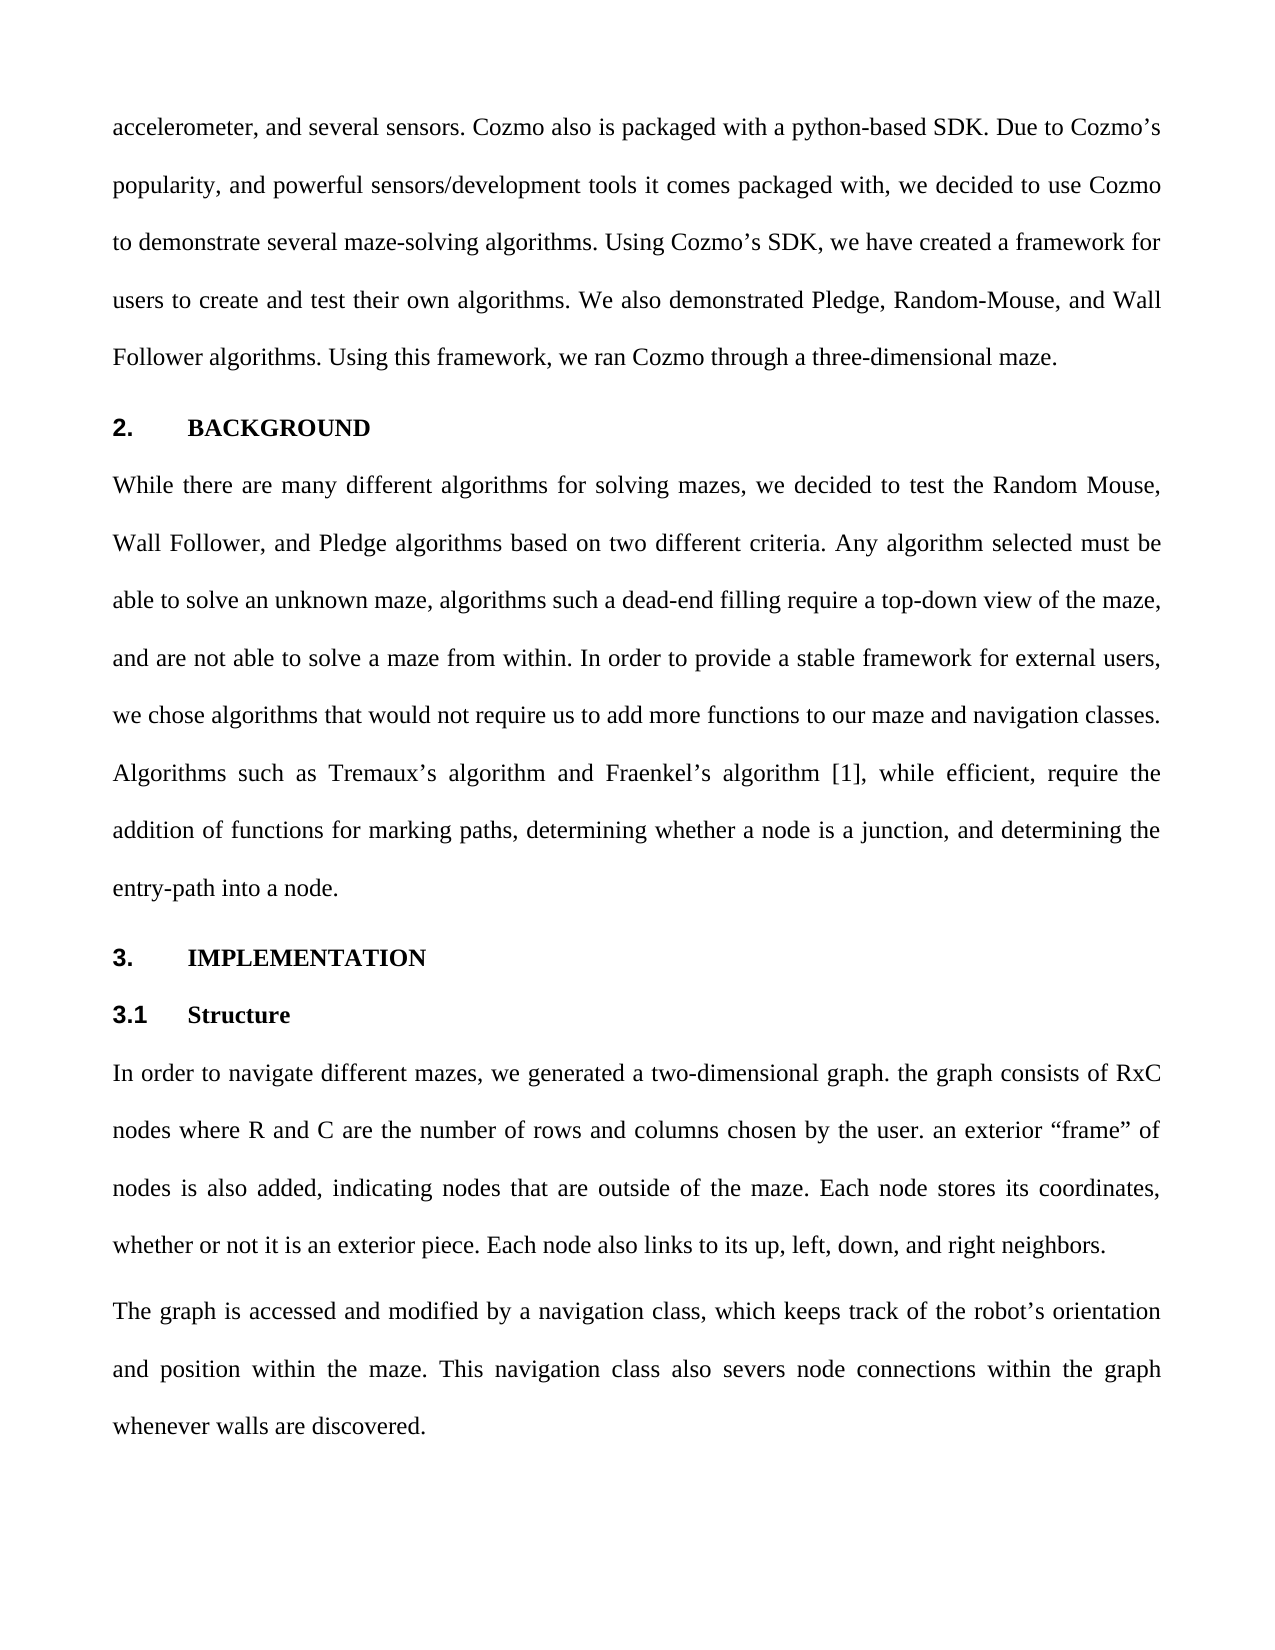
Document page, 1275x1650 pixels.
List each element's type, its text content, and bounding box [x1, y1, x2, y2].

text The graph is accessed and modified by a navigation class, which keeps track of the robot’s orientation and position within the maze. This navigation class also severs node connections within the graph whenever walls are discovered. [112, 1296, 1162, 1440]
subtitle Structure [112, 1000, 1162, 1029]
subtitle IMPLEMENTATION [112, 943, 1162, 972]
text While there are many different algorithms for solving mazes, we decided to test the Random Mouse, Wall Follower, and Pledge algorithms based on two different criteria. Any algorithm selected must be able to solve an unknown maze, algorithms such a dead-end filling require a top-down view of the maze, and are not able to solve a maze from within. In order to provide a stable framework for external users, we chose algorithms that would not require us to add more functions to our maze and navigation classes. Algorithms such as Tremaux’s algorithm and Fraenkel’s algorithm [1], while efficient, require the addition of functions for marking paths, determining whether a node is a junction, and determining the entry-path into a node. [112, 470, 1162, 901]
text In order to navigate different mazes, we generated a two-dimensional graph. the graph consists of RxC nodes where R and C are the number of rows and columns chosen by the user. an exterior “frame” of nodes is also added, indicating nodes that are outside of the maze. Each node stores its coordinates, whether or not it is an exterior piece. Each node also links to its up, left, down, and right neighbors. [112, 1058, 1162, 1259]
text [112, 112, 1162, 371]
subtitle BACKGROUND [112, 412, 1162, 441]
